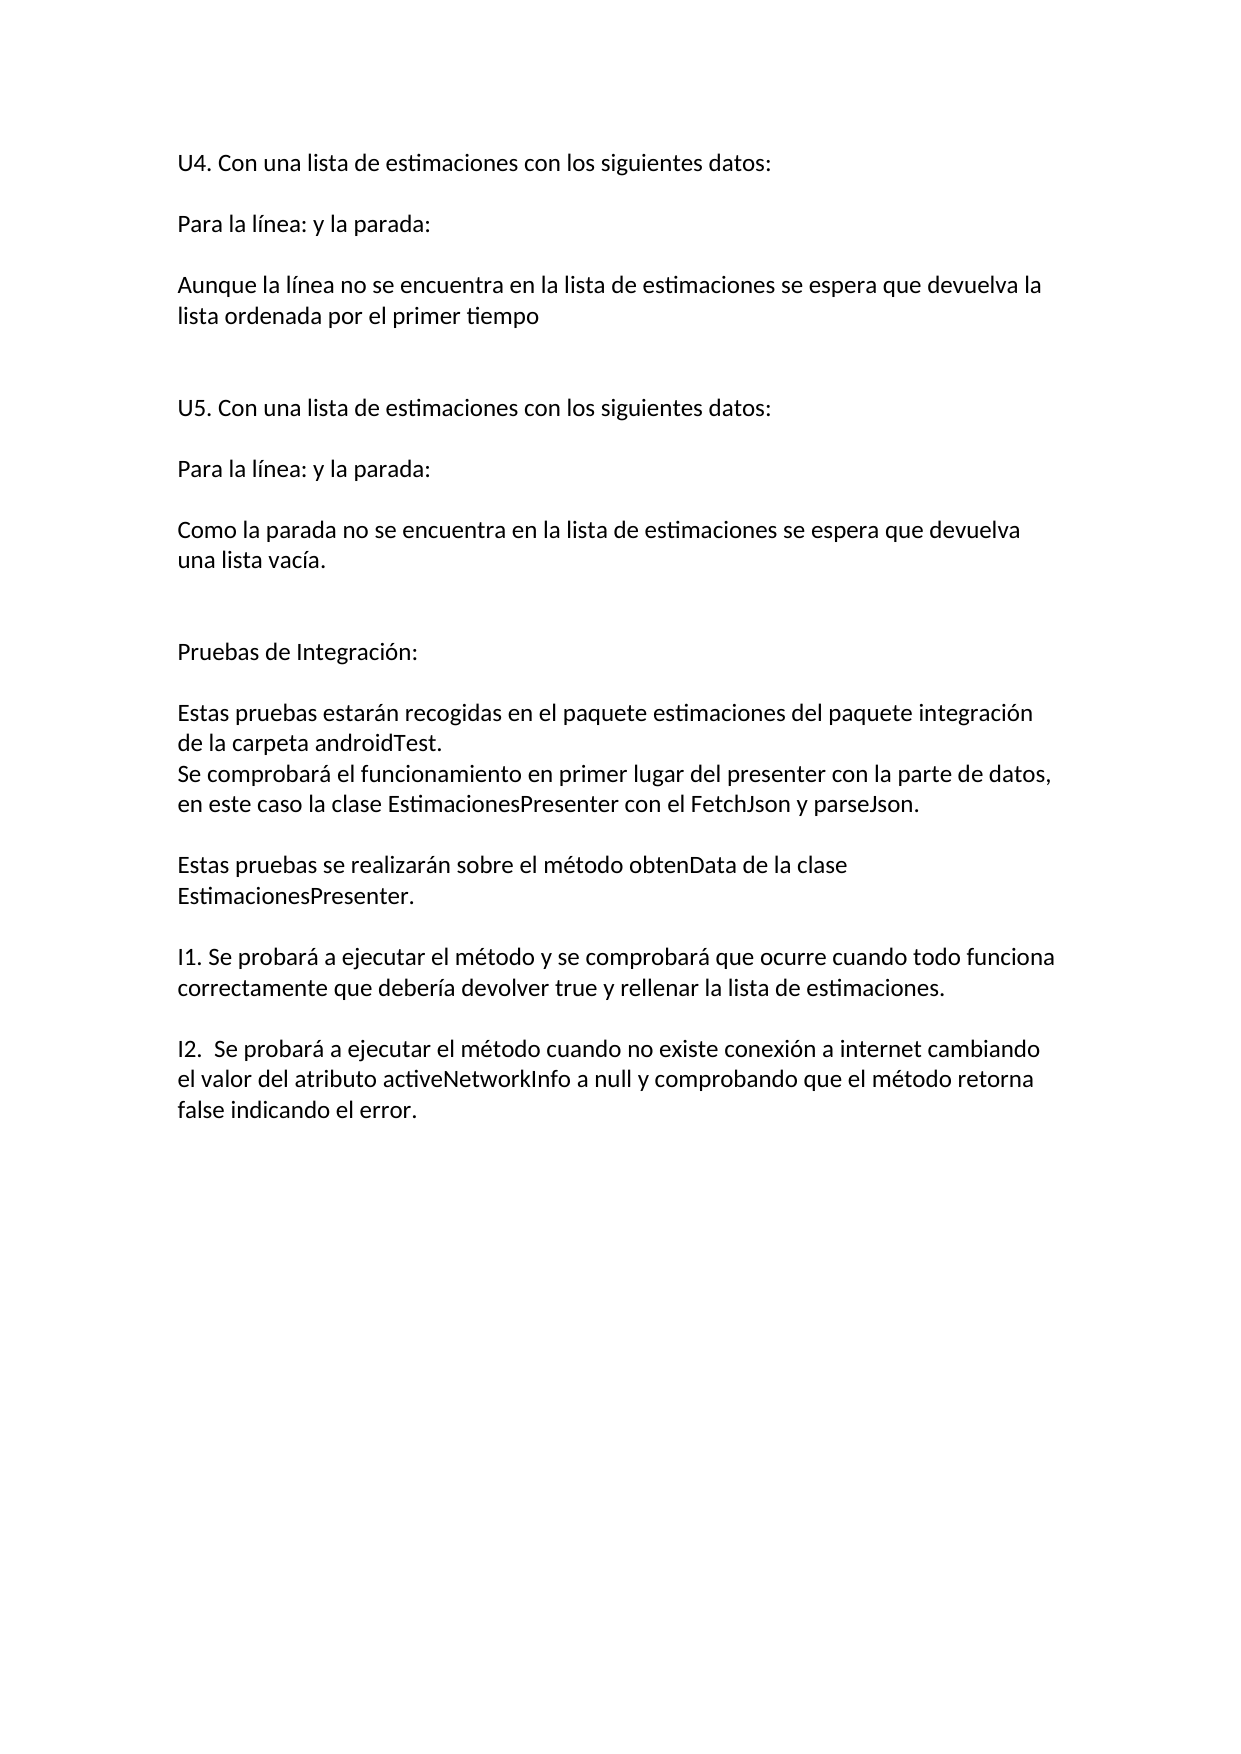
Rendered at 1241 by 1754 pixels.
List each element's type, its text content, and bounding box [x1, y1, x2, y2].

text U5. Con una lista de estimaciones con los siguientes datos: [177, 392, 1063, 422]
text Se comprobará el funcionamiento en primer lugar del presenter con la parte de datos, en este caso la clase EstimacionesPresenter con el FetchJson y parseJson. [177, 758, 1063, 819]
text Estas pruebas estarán recogidas en el paquete estimaciones del paquete integración de la carpeta androidTest. [177, 697, 1063, 758]
text I2. Se probará a ejecutar el método cuando no existe conexión a internet cambiando el valor del atributo activeNetworkInfo a null y comprobando que el método retorna false indicando el error. [177, 1033, 1063, 1124]
text I1. Se probará a ejecutar el método y se comprobará que ocurre cuando todo funciona correctamente que debería devolver true y rellenar la lista de estimaciones. [177, 941, 1063, 1002]
text U4. Con una lista de estimaciones con los siguientes datos: [177, 148, 1063, 178]
text Estas pruebas se realizarán sobre el método obtenData de la clase EstimacionesPresenter. [177, 849, 1063, 911]
text Como la parada no se encuentra en la lista de estimaciones se espera que devuelva una lista vacía. [177, 514, 1063, 575]
text Aunque la línea no se encuentra en la lista de estimaciones se espera que devuelva la lista ordenada por el primer tiempo [177, 270, 1063, 331]
text Para la línea: y la parada: [177, 453, 1063, 483]
text Para la línea: y la parada: [177, 209, 1063, 239]
text Pruebas de Integración: [177, 636, 1063, 666]
